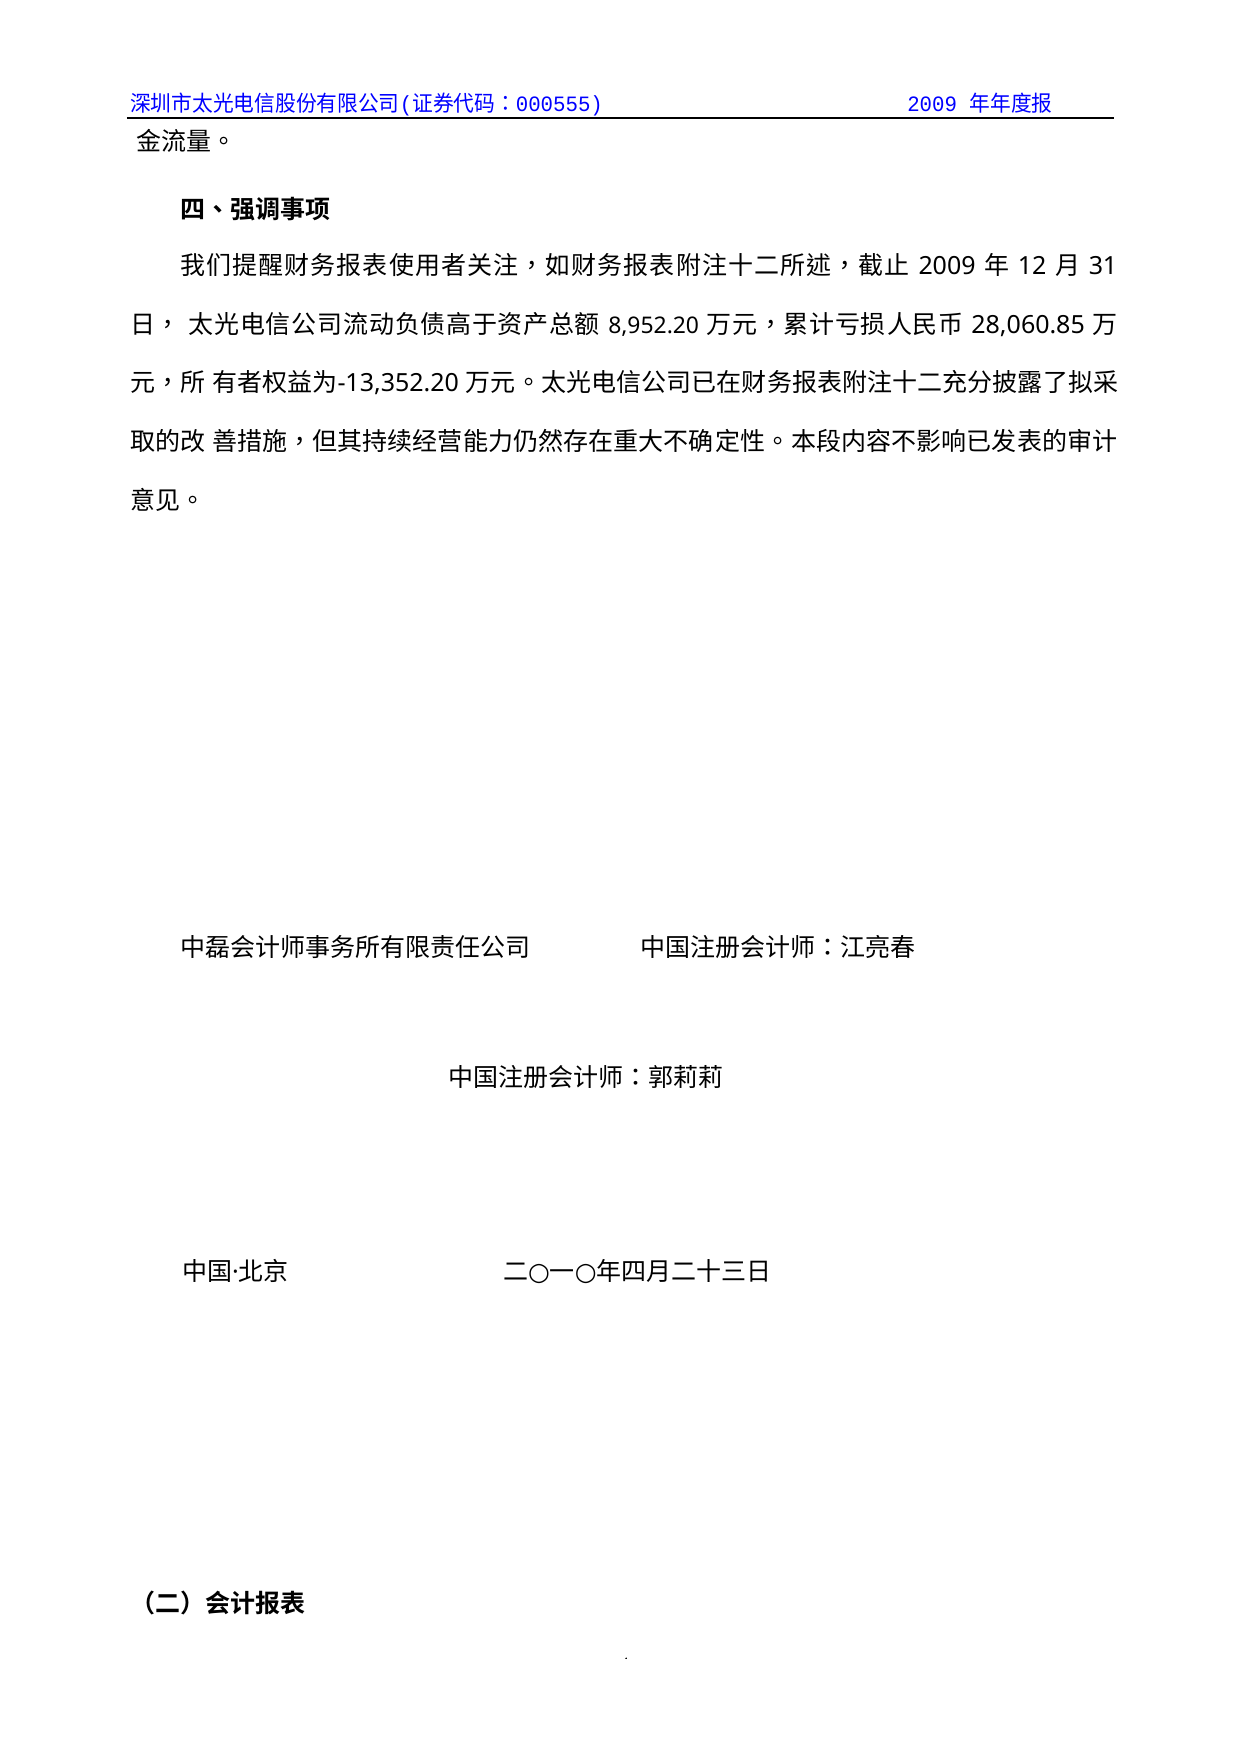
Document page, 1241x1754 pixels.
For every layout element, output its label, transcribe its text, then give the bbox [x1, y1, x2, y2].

text 中磊会计师事务所有限责任公司 中国注册会计师：江亮春 [180, 929, 1130, 963]
subtitle 四、强调事项 [180, 189, 1130, 226]
text 中国·北京 二○一○年四月二十三日 [130, 1254, 1130, 1288]
text 中国注册会计师：郭莉莉 [130, 1059, 1130, 1093]
text 金流量。 [134, 124, 239, 158]
text 我们提醒财务报表使用者关注，如财务报表附注十二所述，截止 2009 年 12 月 31 日， 太光电信公司流动负债高于资产总额 8,952.20 万元，累计亏损人民币 28,060.85 万元，所 有者权益为-13,352.20 万元。太光电信公司已在财务报表附注十二充分披露了拟采取的改 善措施，但其持续经营能力仍然存在重大不确定性。本段内容不影响已发表的审计意见。 [130, 247, 1118, 517]
text （二）会计报表 [130, 1586, 1130, 1620]
